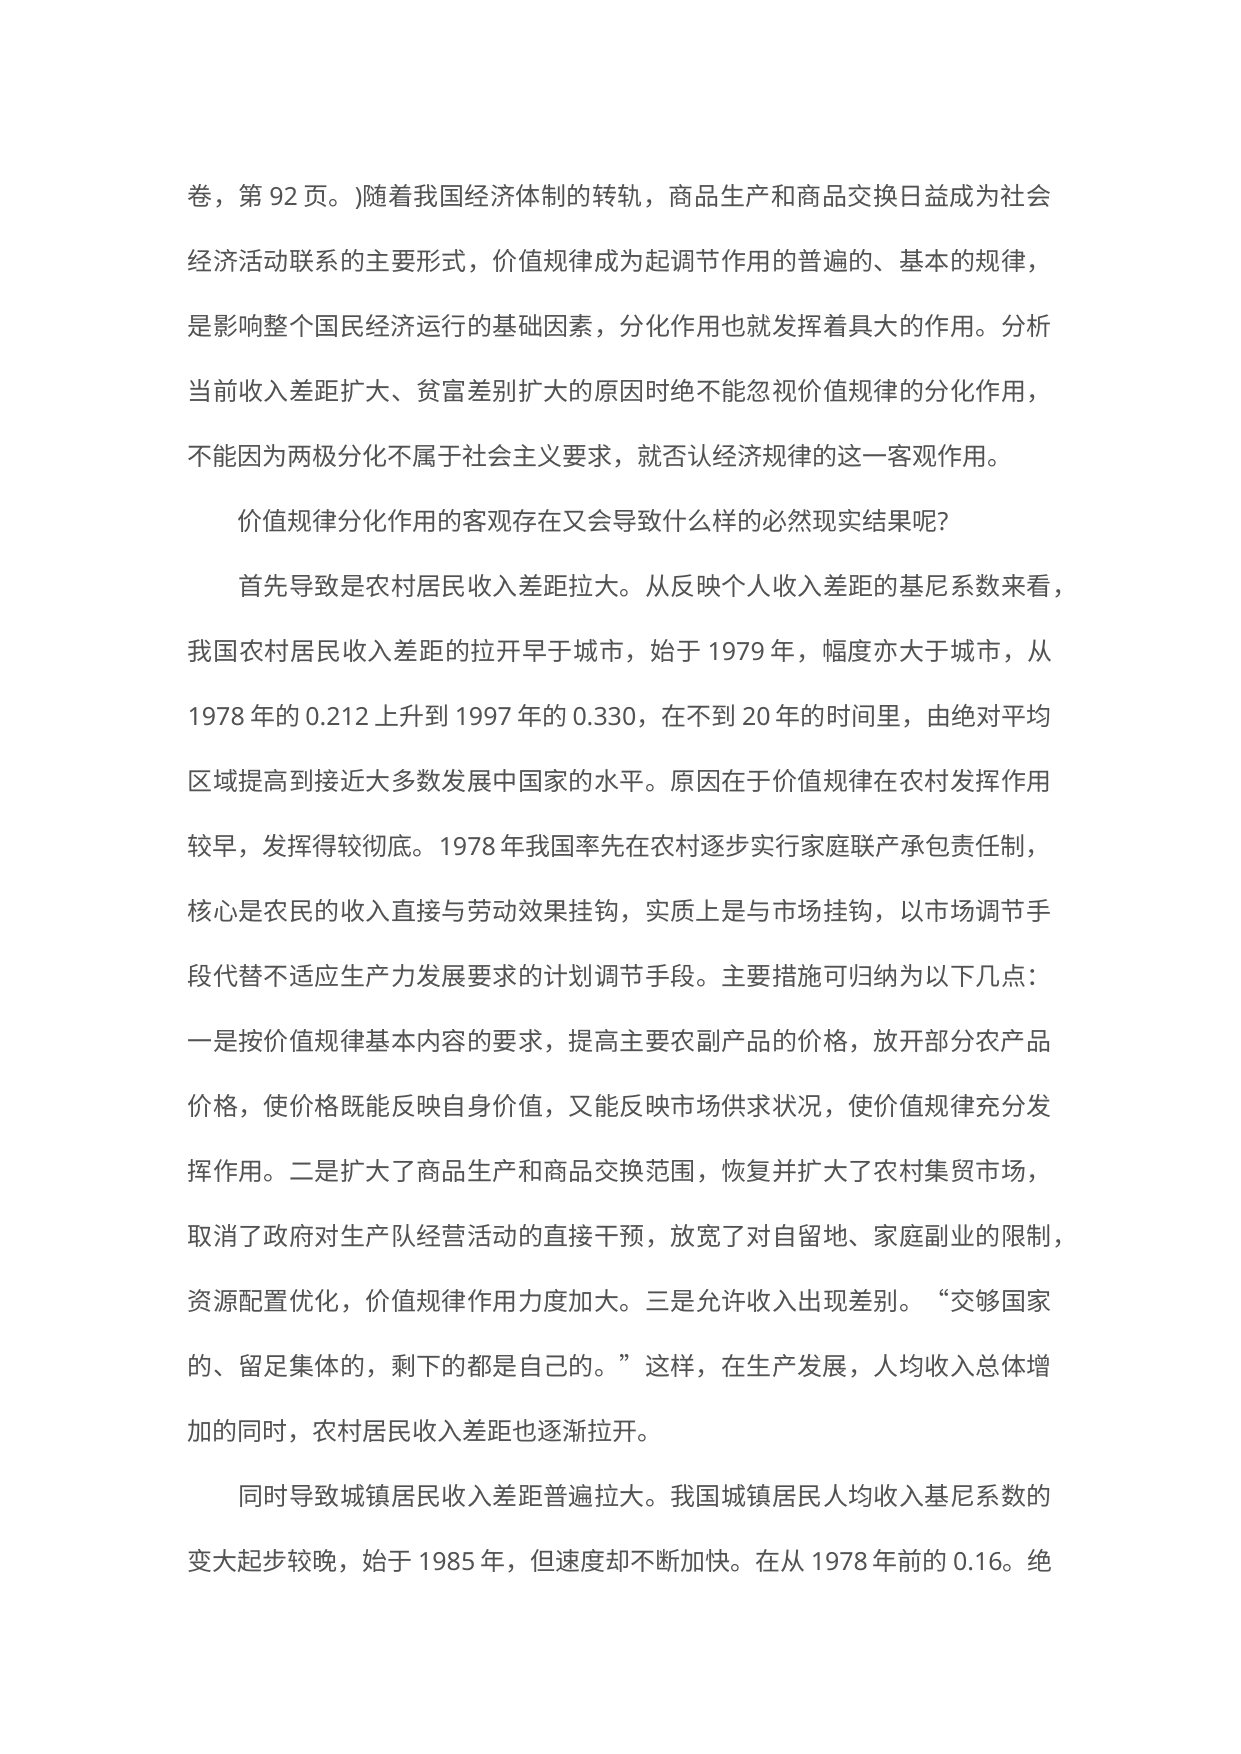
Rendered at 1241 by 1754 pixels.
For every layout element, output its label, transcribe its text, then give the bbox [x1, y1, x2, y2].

text 价值规律分化作用的客观存在又会导致什么样的必然现实结果呢? [187, 487, 1053, 552]
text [187, 162, 1053, 487]
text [187, 1462, 1053, 1592]
text 首先导致是农村居民收入差距拉大。从反映个人收入差距的基尼系数来看，我国农村居民收入差距的拉开早于城市，始于1979年，幅度亦大于城市，从1978年的0.212上升到1997年的0.330，在不到20年的时间里，由绝对平均区域提高到接近大多数发展中国家的水平。原因在于价值规律在农村发挥作用较早，发挥得较彻底。1978年我国率先在农村逐步实行家庭联产承包责任制，核心是农民的收入直接与劳动效果挂钩，实质上是与市场挂钩，以市场调节手段代替不适应生产力发展要求的计划调节手段。主要措施可归纳为以下几点：一是按价值规律基本内容的要求，提高主要农副产品的价格，放开部分农产品价格，使价格既能反映自身价值，又能反映市场供求状况，使价值规律充分发挥作用。二是扩大了商品生产和商品交换范围，恢复并扩大了农村集贸市场，取消了政府对生产队经营活动的直接干预，放宽了对自留地、家庭副业的限制，资源配置优化，价值规律作用力度加大。三是允许收入出现差别。“交够国家的、留足集体的，剩下的都是自己的。”这样，在生产发展，人均收入总体增加的同时，农村居民收入差距也逐渐拉开。 [187, 552, 1053, 1462]
